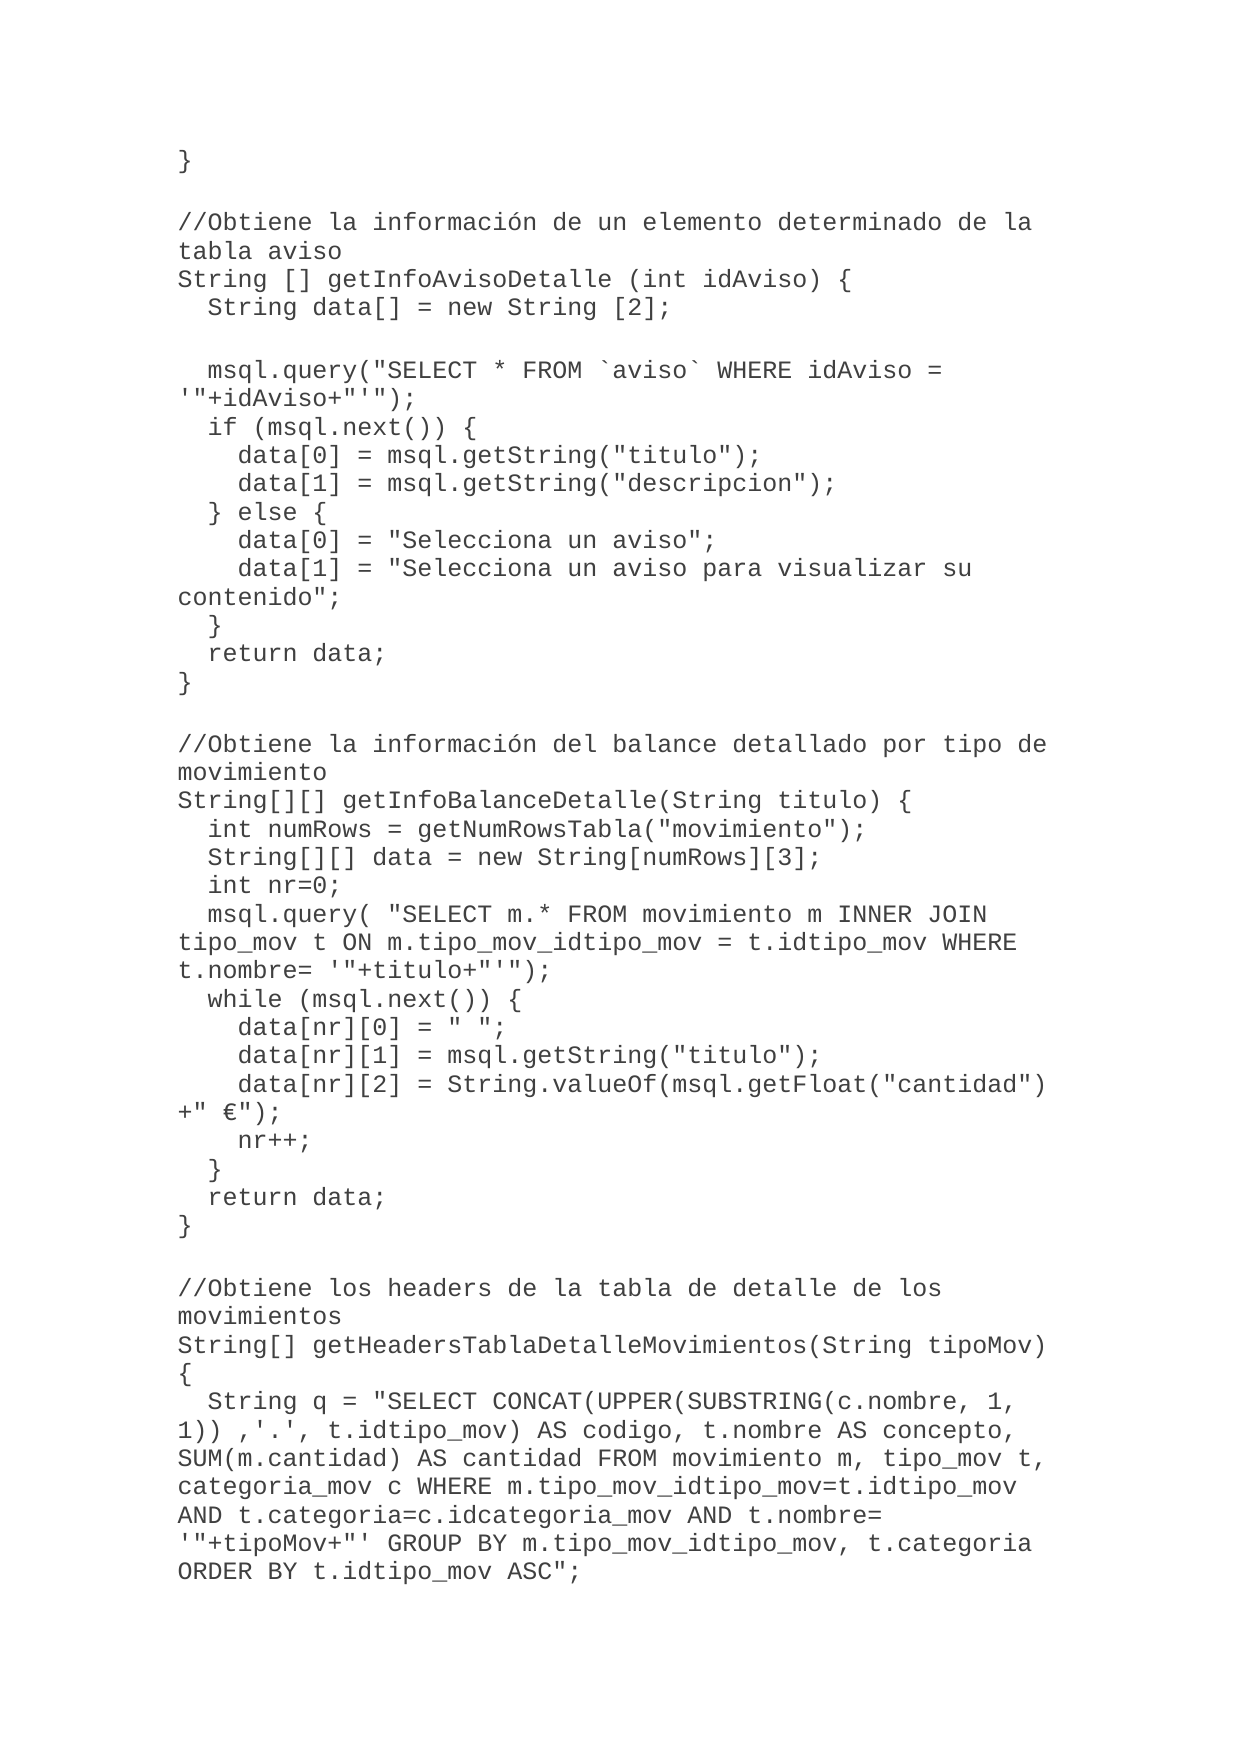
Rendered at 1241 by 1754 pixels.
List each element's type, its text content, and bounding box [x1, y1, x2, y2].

text if (msql.next()) { [177, 414, 1063, 442]
text data[0] = msql.getString("titulo"); [177, 442, 1063, 471]
text data[1] = "Selecciona un aviso para visualizar su contenido"; [177, 556, 1063, 612]
text String[][] data = new String[numRows][3]; [177, 845, 1063, 873]
text String data[] = new String [2]; [177, 295, 1063, 323]
text //Obtiene la información de un elemento determinado de la tabla aviso [177, 210, 1063, 267]
text nr++; [177, 1128, 1063, 1156]
text } [177, 1213, 1063, 1241]
text data[nr][0] = " "; [177, 1015, 1063, 1043]
text msql.query( "SELECT m.* FROM movimiento m INNER JOIN tipo_mov t ON m.tipo_mov_idtipo_mov = t.idtipo_mov WHERE t.nombre= '"+titulo+"'"); [177, 901, 1063, 986]
text String [] getInfoAvisoDetalle (int idAviso) { [177, 267, 1063, 295]
text data[nr][1] = msql.getString("titulo"); [177, 1043, 1063, 1071]
text int nr=0; [177, 873, 1063, 901]
text } [177, 669, 1063, 697]
text String[][] getInfoBalanceDetalle(String titulo) { [177, 788, 1063, 816]
text while (msql.next()) { [177, 986, 1063, 1015]
text data[nr][2] = String.valueOf(msql.getFloat("cantidad")+" €"); [177, 1071, 1063, 1128]
text String q = "SELECT CONCAT(UPPER(SUBSTRING(c.nombre, 1, 1)) ,'.', t.idtipo_mov) AS codigo, t.nombre AS concepto, SUM(m.cantidad) AS cantidad FROM movimiento m, tipo_mov t, categoria_mov c WHERE m.tipo_mov_idtipo_mov=t.idtipo_mov AND t.categoria=c.idcategoria_mov AND t.nombre= '"+tipoMov+"' GROUP BY m.tipo_mov_idtipo_mov, t.categoria ORDER BY t.idtipo_mov ASC"; [177, 1389, 1063, 1587]
text data[1] = msql.getString("descripcion"); [177, 471, 1063, 499]
text } else { [177, 499, 1063, 527]
text msql.query("SELECT * FROM `aviso` WHERE idAviso = '"+idAviso+"'"); [177, 357, 1063, 414]
text //Obtiene la información del balance detallado por tipo de movimiento [177, 731, 1063, 788]
text String[] getHeadersTablaDetalleMovimientos(String tipoMov) { [177, 1332, 1063, 1389]
text data[0] = "Selecciona un aviso"; [177, 527, 1063, 556]
text } [177, 612, 1063, 641]
text return data; [177, 641, 1063, 669]
text return data; [177, 1185, 1063, 1213]
text } [177, 148, 1063, 176]
text int numRows = getNumRowsTabla("movimiento"); [177, 816, 1063, 845]
text //Obtiene los headers de la tabla de detalle de los movimientos [177, 1276, 1063, 1332]
text } [177, 1156, 1063, 1185]
